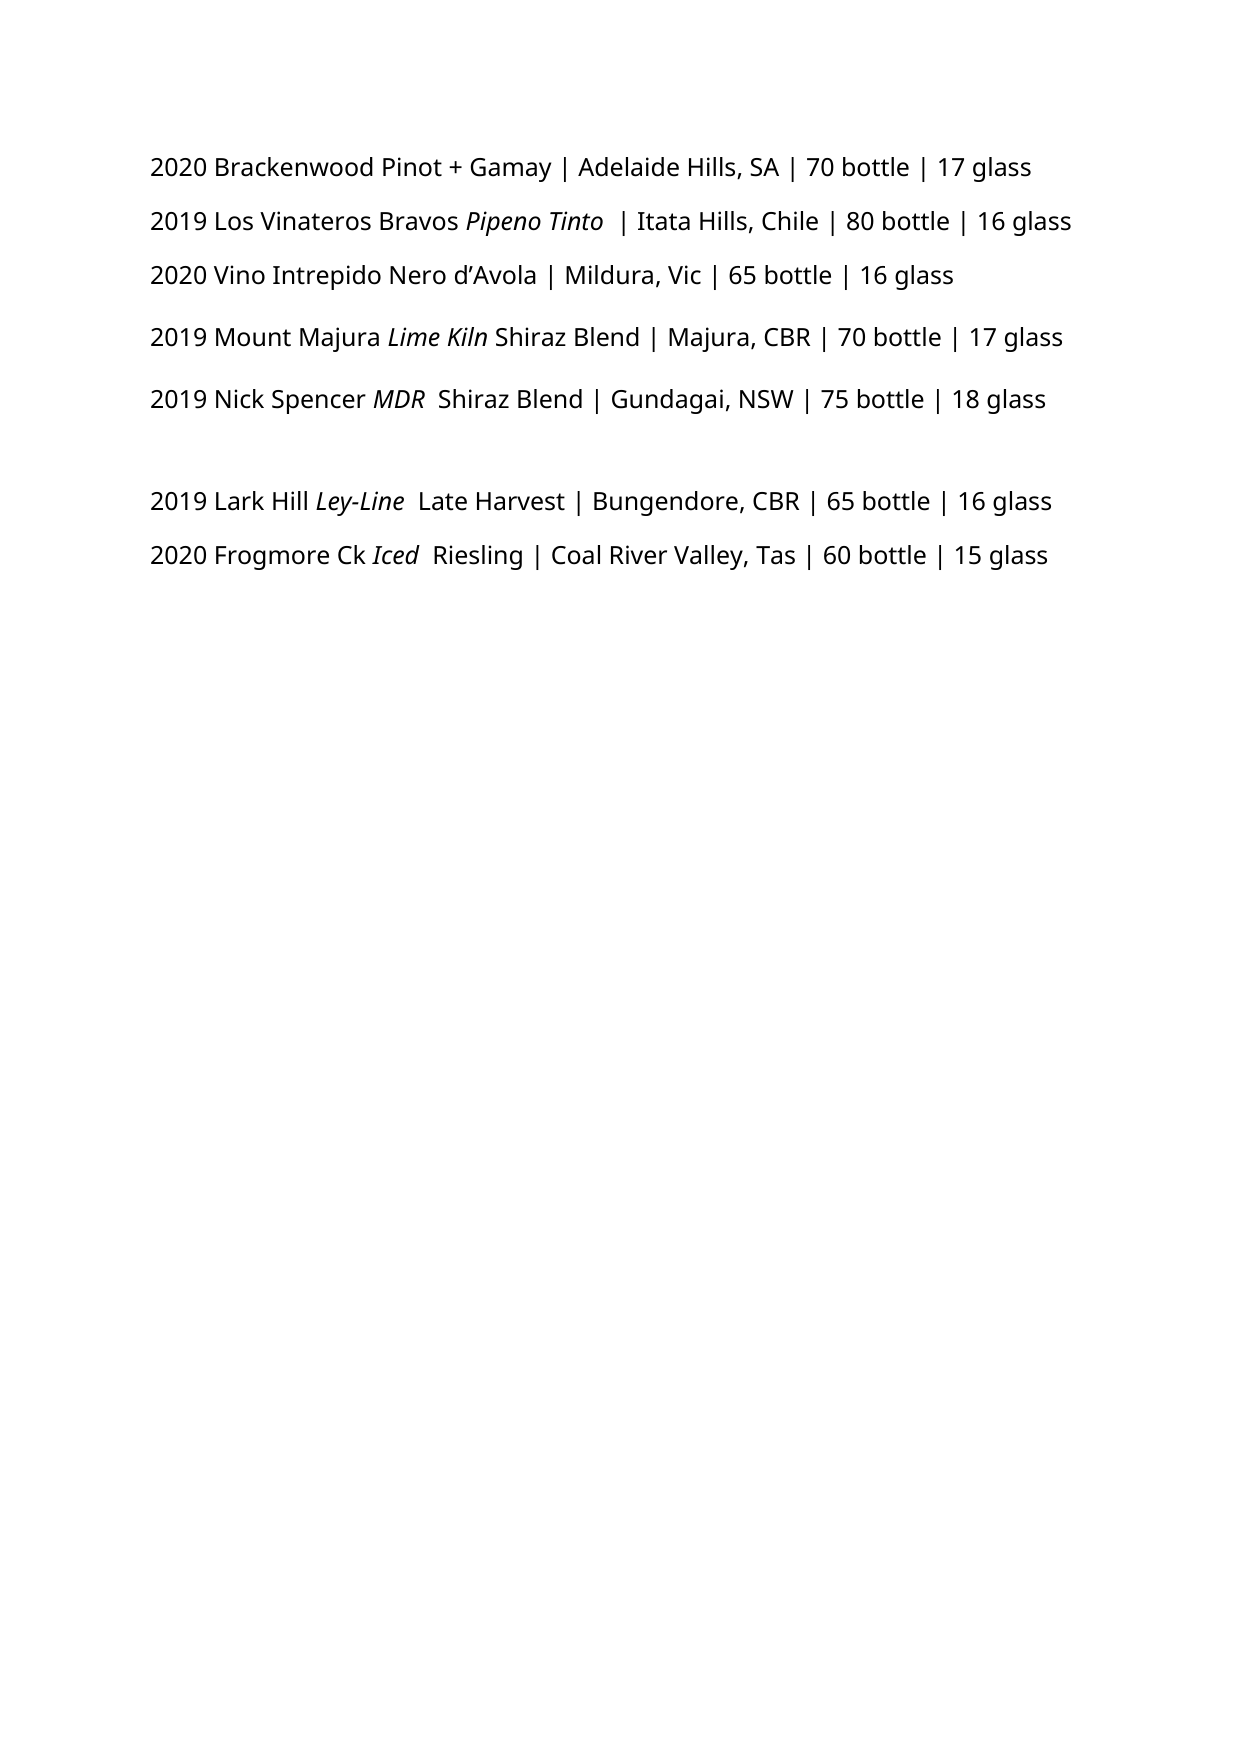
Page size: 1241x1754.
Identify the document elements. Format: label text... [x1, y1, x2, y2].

text 2019 Lark Hill Ley-Line Late Harvest | Bungendore, CBR | 65 bottle | 16 glass [150, 484, 1090, 518]
text 2019 Mount Majura Lime Kiln Shiraz Blend | Majura, CBR | 70 bottle | 17 glass [150, 320, 1090, 354]
text 2019 Nick Spencer MDR Shiraz Blend | Gundagai, NSW | 75 bottle | 18 glass [150, 382, 1090, 416]
text 2020 Vino Intrepido Nero d’Avola | Mildura, Vic | 65 bottle | 16 glass [150, 258, 1090, 292]
text 2020 Frogmore Ck Iced Riesling | Coal River Valley, Tas | 60 bottle | 15 glass [150, 538, 1090, 572]
text 2020 Brackenwood Pinot + Gamay | Adelaide Hills, SA | 70 bottle | 17 glass [150, 150, 1090, 184]
text 2019 Los Vinateros Bravos Pipeno Tinto | Itata Hills, Chile | 80 bottle | 16 glass [150, 204, 1090, 238]
